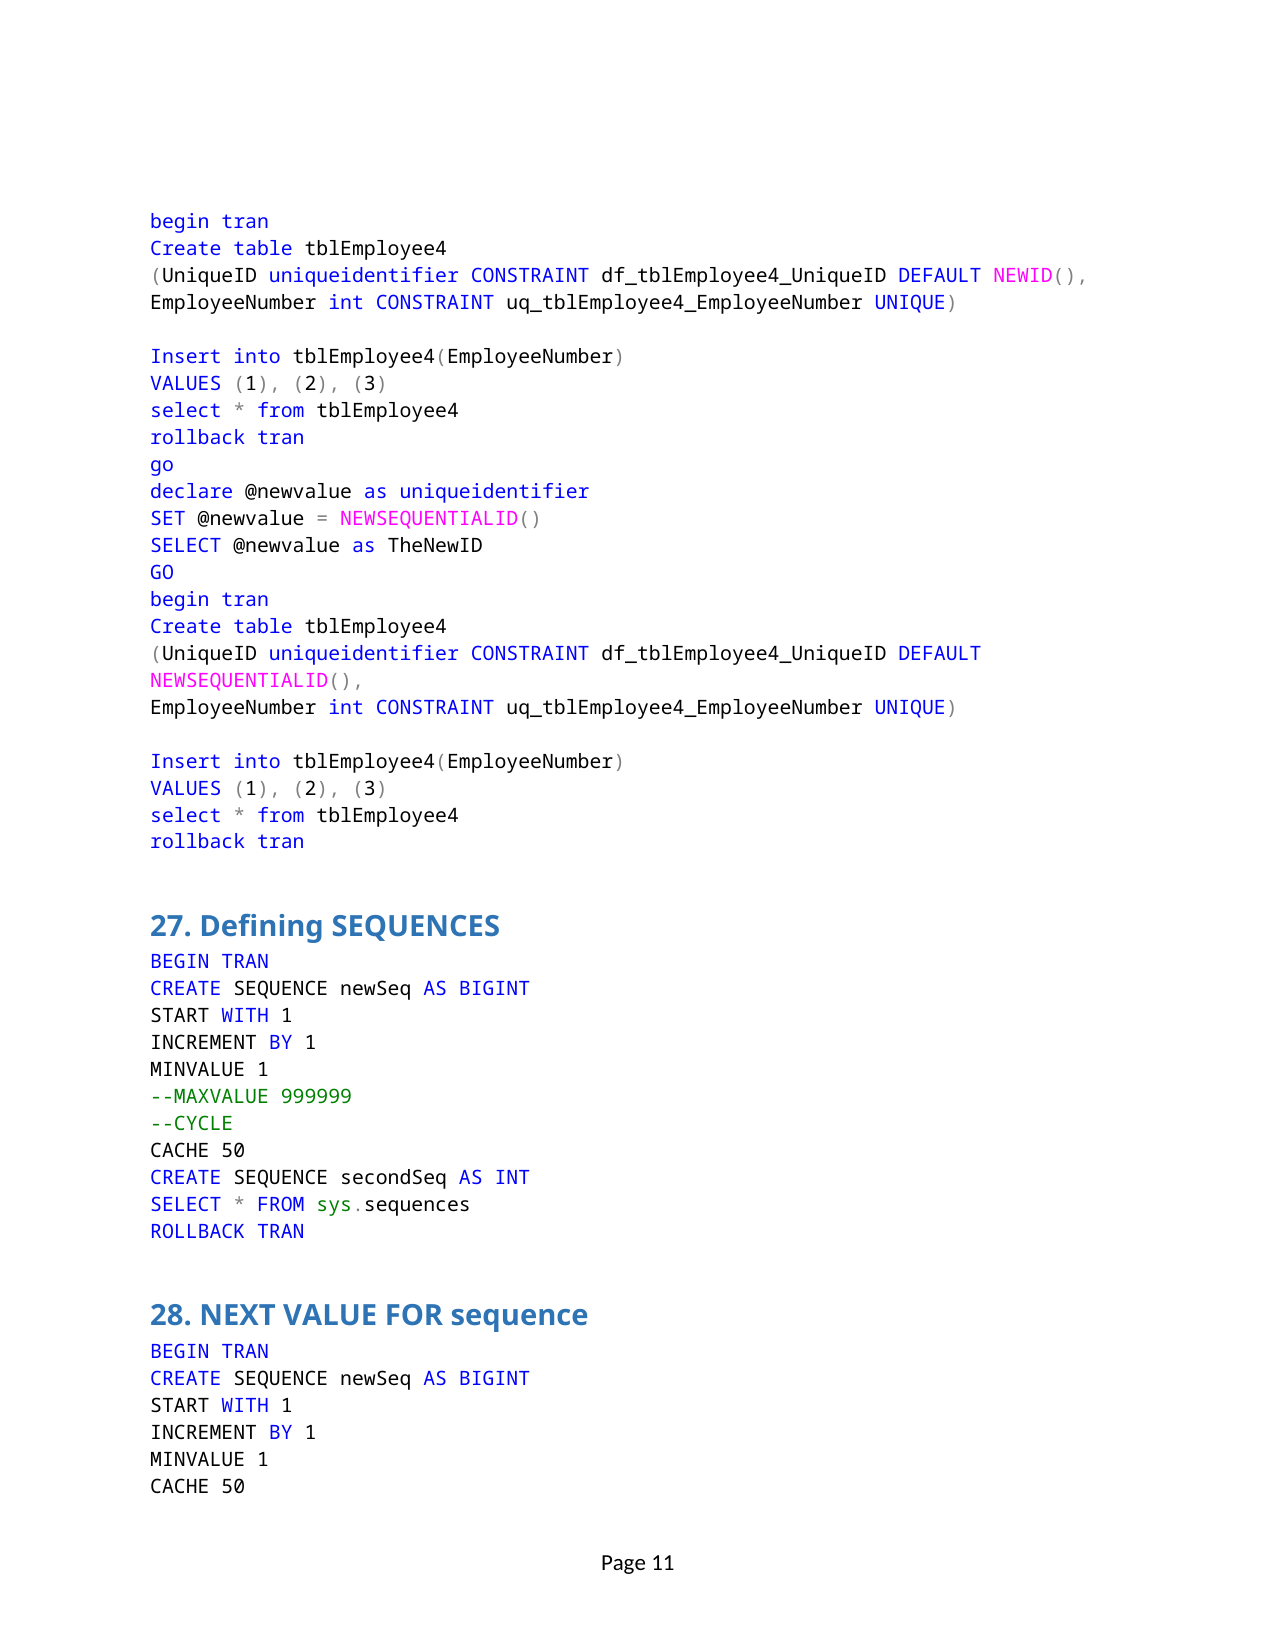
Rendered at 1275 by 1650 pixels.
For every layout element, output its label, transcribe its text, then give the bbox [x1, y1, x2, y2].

text GO [150, 558, 1125, 585]
text SELECT @newvalue as TheNewID [150, 531, 1125, 558]
text CREATE SEQUENCE newSeq AS BIGINT [150, 1364, 1125, 1391]
text CACHE 50 [150, 1472, 1125, 1499]
text (UniqueID uniqueidentifier CONSTRAINT df_tblEmployee4_UniqueID DEFAULT NEWSEQUENTIALID(), [150, 639, 1125, 693]
text CREATE SEQUENCE newSeq AS BIGINT [150, 974, 1125, 1002]
text INCREMENT BY 1 [150, 1418, 1125, 1445]
text SET @newvalue = NEWSEQUENTIALID() [150, 504, 1125, 531]
text INCREMENT BY 1 [150, 1028, 1125, 1056]
text EmployeeNumber int CONSTRAINT uq_tblEmployee4_EmployeeNumber UNIQUE) [150, 288, 1125, 315]
text rollback tran [150, 828, 1125, 855]
text EmployeeNumber int CONSTRAINT uq_tblEmployee4_EmployeeNumber UNIQUE) [150, 693, 1125, 720]
text START WITH 1 [150, 1002, 1125, 1028]
text ROLLBACK TRAN [150, 1217, 1125, 1244]
text Insert into tblEmployee4(EmployeeNumber) [150, 342, 1125, 369]
text go [150, 450, 1125, 477]
text CACHE 50 [150, 1136, 1125, 1163]
text (UniqueID uniqueidentifier CONSTRAINT df_tblEmployee4_UniqueID DEFAULT NEWID(), [150, 261, 1125, 288]
text MINVALUE 1 [150, 1056, 1125, 1082]
text START WITH 1 [150, 1391, 1125, 1418]
text select * from tblEmployee4 [150, 801, 1125, 828]
text select * from tblEmployee4 [150, 396, 1125, 423]
text begin tran [150, 207, 1125, 234]
text BEGIN TRAN [150, 1337, 1125, 1364]
text declare @newvalue as uniqueidentifier [150, 477, 1125, 504]
subtitle 27. Defining SEQUENCES [150, 905, 1125, 944]
text Create table tblEmployee4 [150, 612, 1125, 639]
text begin tran [150, 585, 1125, 612]
text rollback tran [150, 423, 1125, 450]
text CREATE SEQUENCE secondSeq AS INT [150, 1163, 1125, 1190]
text SELECT * FROM sys.sequences [150, 1190, 1125, 1217]
text --MAXVALUE 999999 [150, 1082, 1125, 1109]
text Create table tblEmployee4 [150, 234, 1125, 261]
text MINVALUE 1 [150, 1445, 1125, 1472]
text --CYCLE [150, 1109, 1125, 1136]
text VALUES (1), (2), (3) [150, 774, 1125, 801]
text VALUES (1), (2), (3) [150, 369, 1125, 396]
text Insert into tblEmployee4(EmployeeNumber) [150, 747, 1125, 774]
subtitle 28. NEXT VALUE FOR sequence [150, 1294, 1125, 1334]
text BEGIN TRAN [150, 948, 1125, 974]
